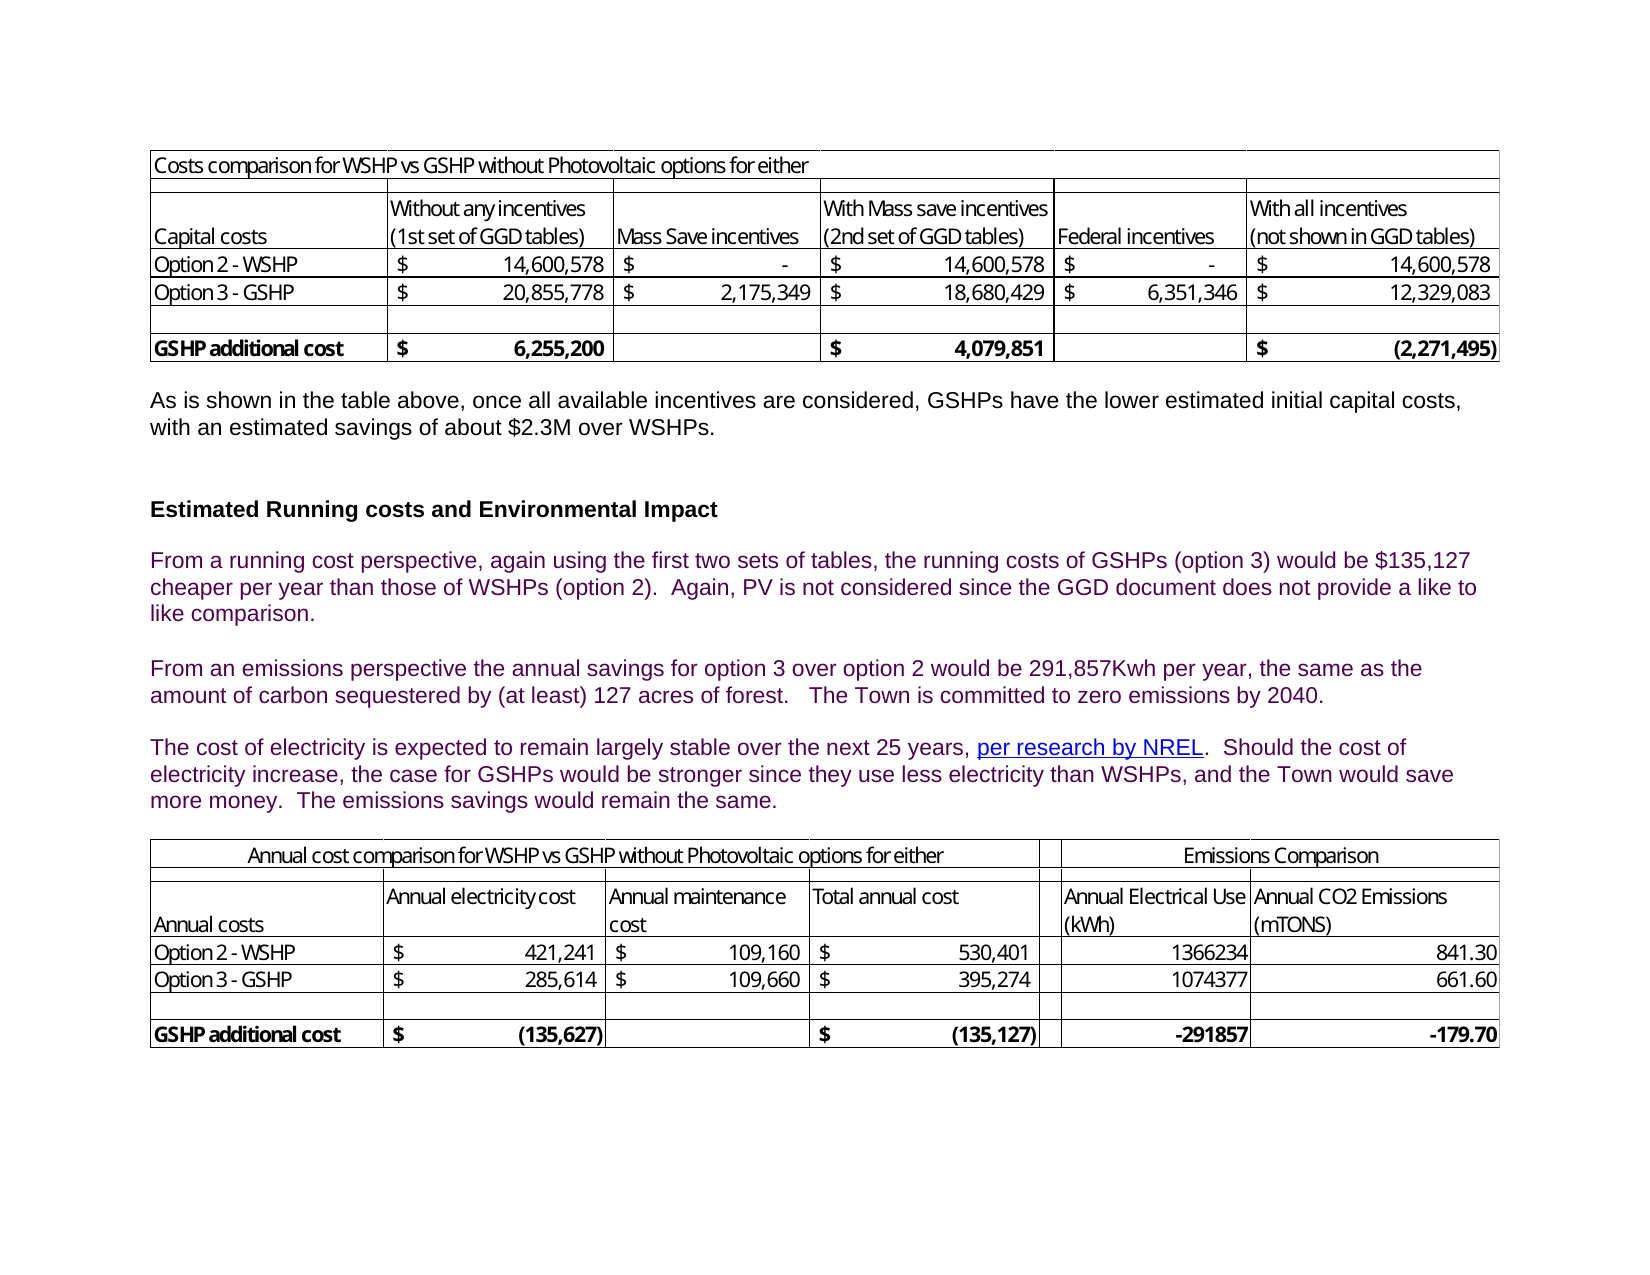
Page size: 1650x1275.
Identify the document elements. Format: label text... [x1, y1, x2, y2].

text From a running cost perspective, again using the first two sets of tables, the running costs of GSHPs (option 3) would be $135,127 cheaper per year than those of WSHPs (option 2). Again, PV is not considered since the GGD document does not provide a like to like comparison. [150, 547, 1500, 626]
text The cost of electricity is expected to remain largely stable over the next 25 years, per research by NREL. Should the cost of electricity increase, the case for GSHPs would be stronger since they use less electricity than WSHPs, and the Town would save more money. The emissions savings would remain the same. [150, 734, 1500, 813]
text Estimated Running costs and Environmental Impact [150, 496, 1500, 522]
text From an emissions perspective the annual savings for option 3 over option 2 would be 291,857Kwh per year, the same as the amount of carbon sequestered by (at least) 127 acres of forest. The Town is committed to zero emissions by 2040. [150, 655, 1500, 708]
text As is shown in the table above, once all available incentives are considered, GSHPs have the lower estimated initial capital costs, with an estimated savings of about $2.3M over WSHPs. [150, 387, 1500, 471]
